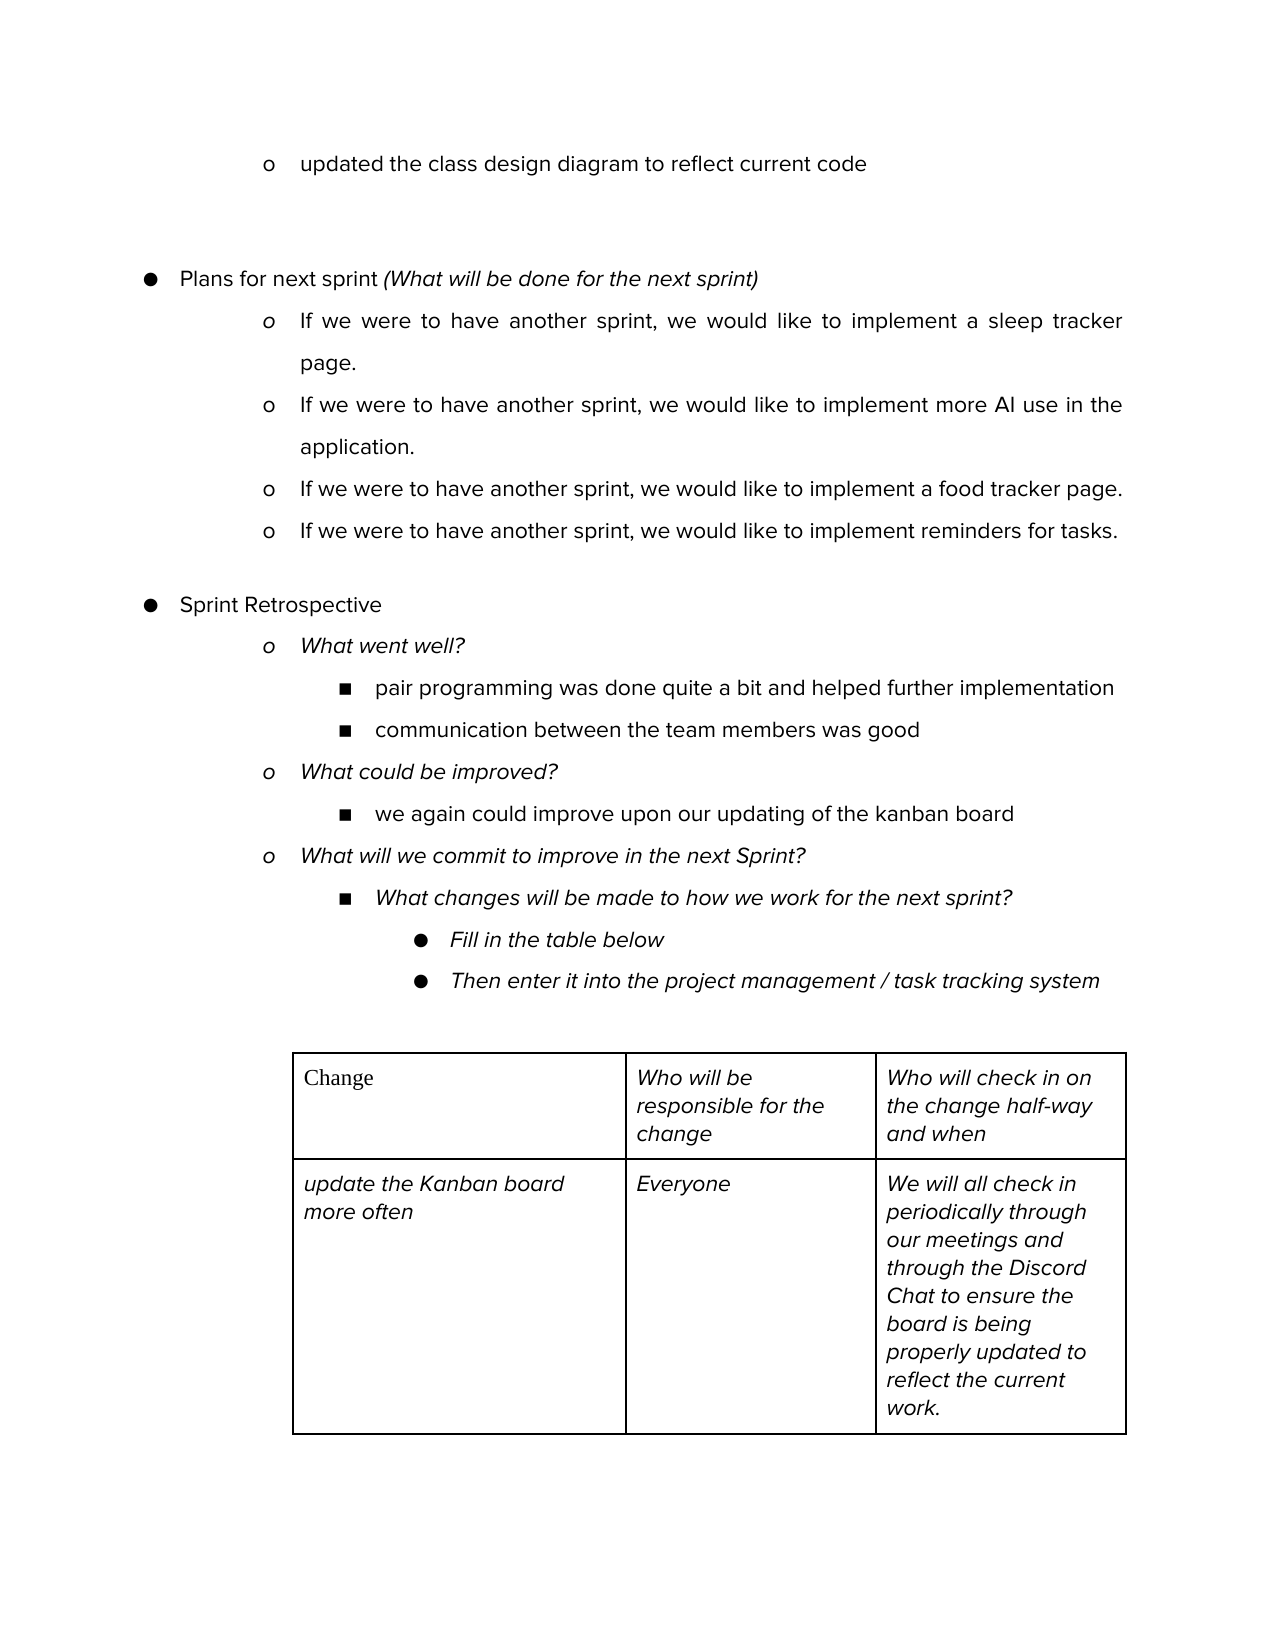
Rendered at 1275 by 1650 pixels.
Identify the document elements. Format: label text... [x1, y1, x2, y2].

list What changes will be made to how we work for the next sprint? [337, 884, 1125, 912]
list Sprint Retrospective [142, 591, 1125, 619]
list What could be improved? [262, 758, 1125, 786]
list Then enter it into the project management / task tracking system [412, 968, 1125, 996]
list Fill in the table below [412, 926, 1125, 954]
list If we were to have another sprint, we would like to implement a sleep tracker page. [262, 308, 1125, 377]
list What will we commit to improve in the next Sprint? [262, 842, 1125, 870]
list Plans for next sprint (What will be done for the next sprint) [142, 266, 1125, 294]
list we again could improve upon our updating of the kanban board [337, 800, 1125, 828]
list What went well? [262, 633, 1125, 661]
list updated the class design diagram to reflect current code [262, 150, 1125, 178]
list If we were to have another sprint, we would like to implement more AI use in the application. [262, 391, 1125, 461]
list If we were to have another sprint, we would like to implement a food tracker page. [262, 475, 1125, 503]
list communication between the team members was good [337, 717, 1125, 744]
list pair programming was done quite a bit and helped further implementation [337, 675, 1125, 703]
list If we were to have another sprint, we would like to implement reminders for tasks. [262, 517, 1125, 545]
